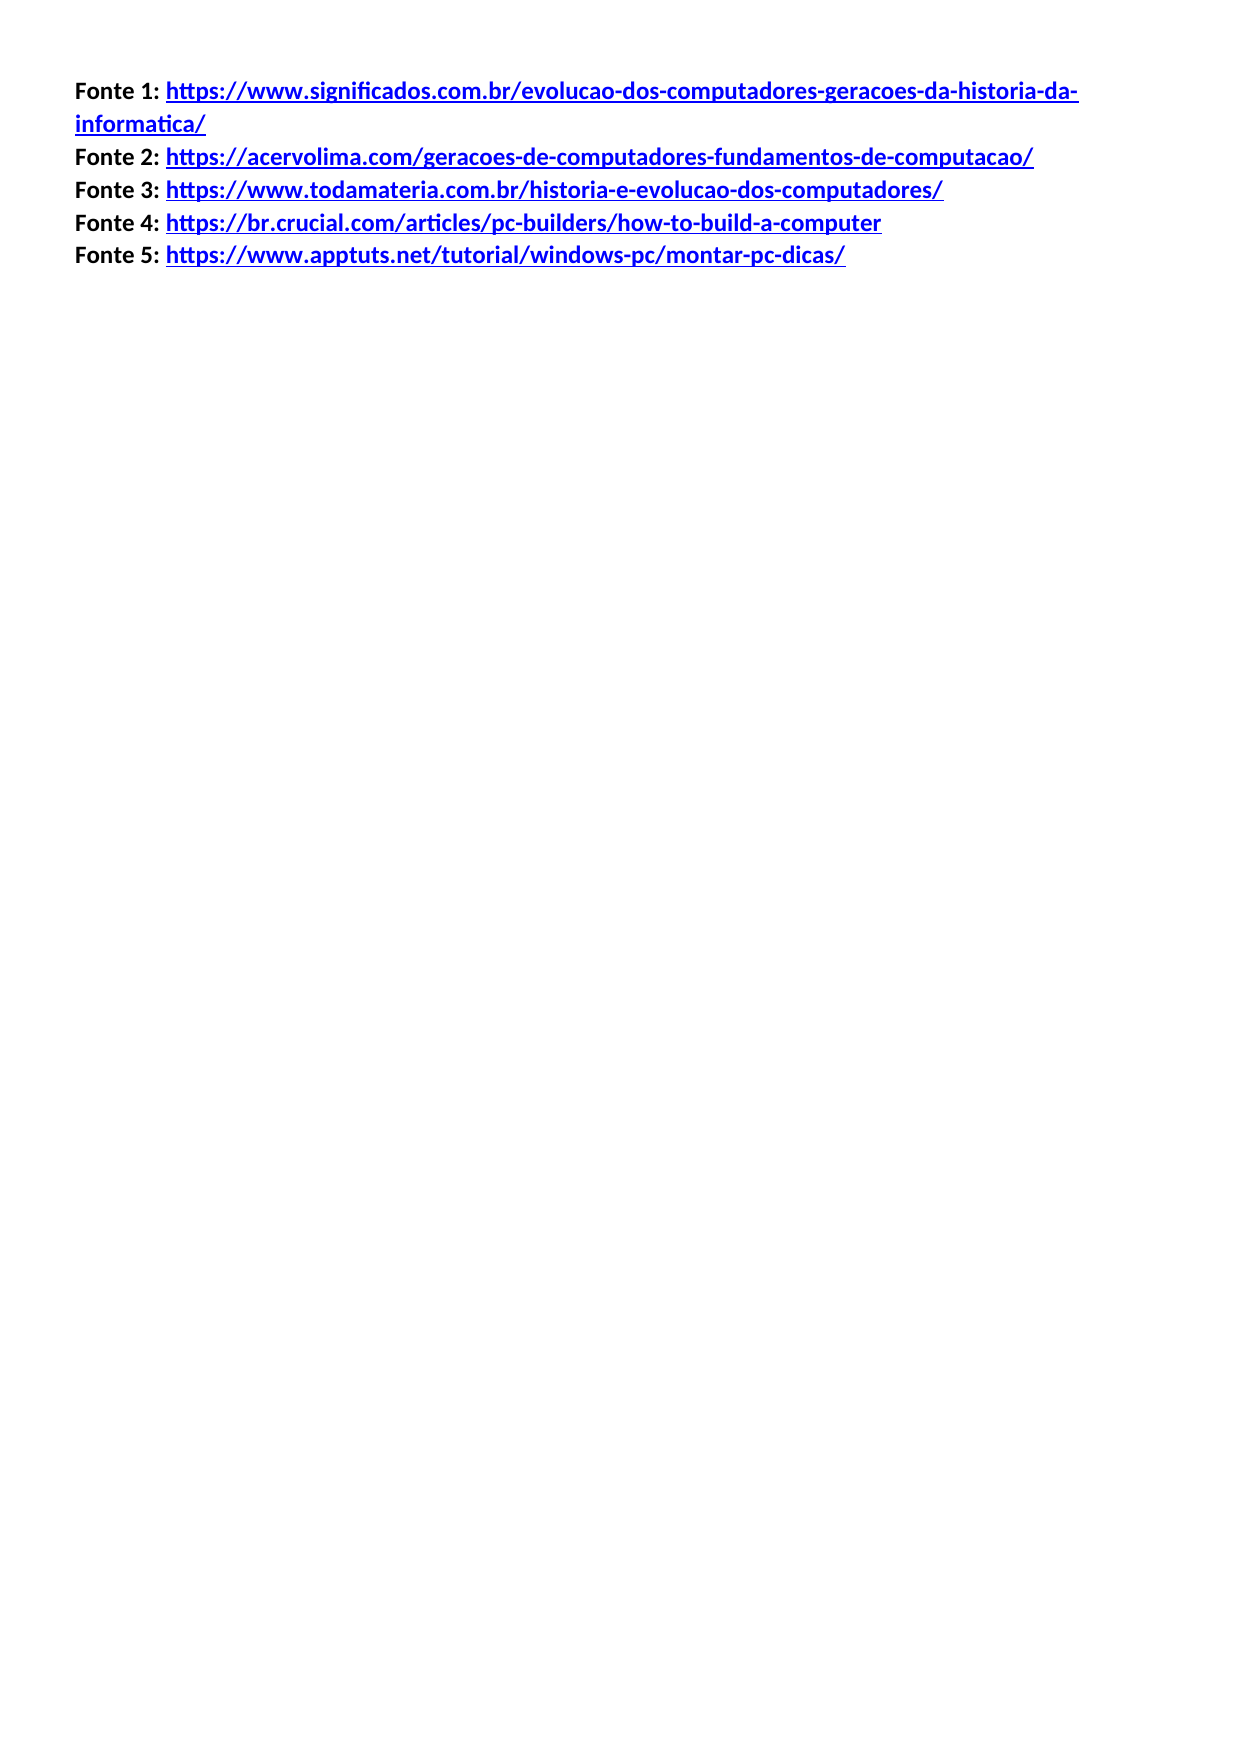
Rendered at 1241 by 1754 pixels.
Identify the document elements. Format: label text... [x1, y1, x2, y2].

text Fonte 4: https://br.crucial.com/articles/pc-builders/how-to-build-a-computer [75, 207, 1165, 237]
text Fonte 1: https://www.significados.com.br/evolucao-dos-computadores-geracoes-da-historia-da-informatica/ [75, 75, 1165, 138]
text Fonte 2: https://acervolima.com/geracoes-de-computadores-fundamentos-de-computacao/ [75, 141, 1165, 171]
text Fonte 3: https://www.todamateria.com.br/historia-e-evolucao-dos-computadores/ [75, 174, 1165, 204]
text Fonte 5: https://www.apptuts.net/tutorial/windows-pc/montar-pc-dicas/ [75, 239, 1165, 270]
